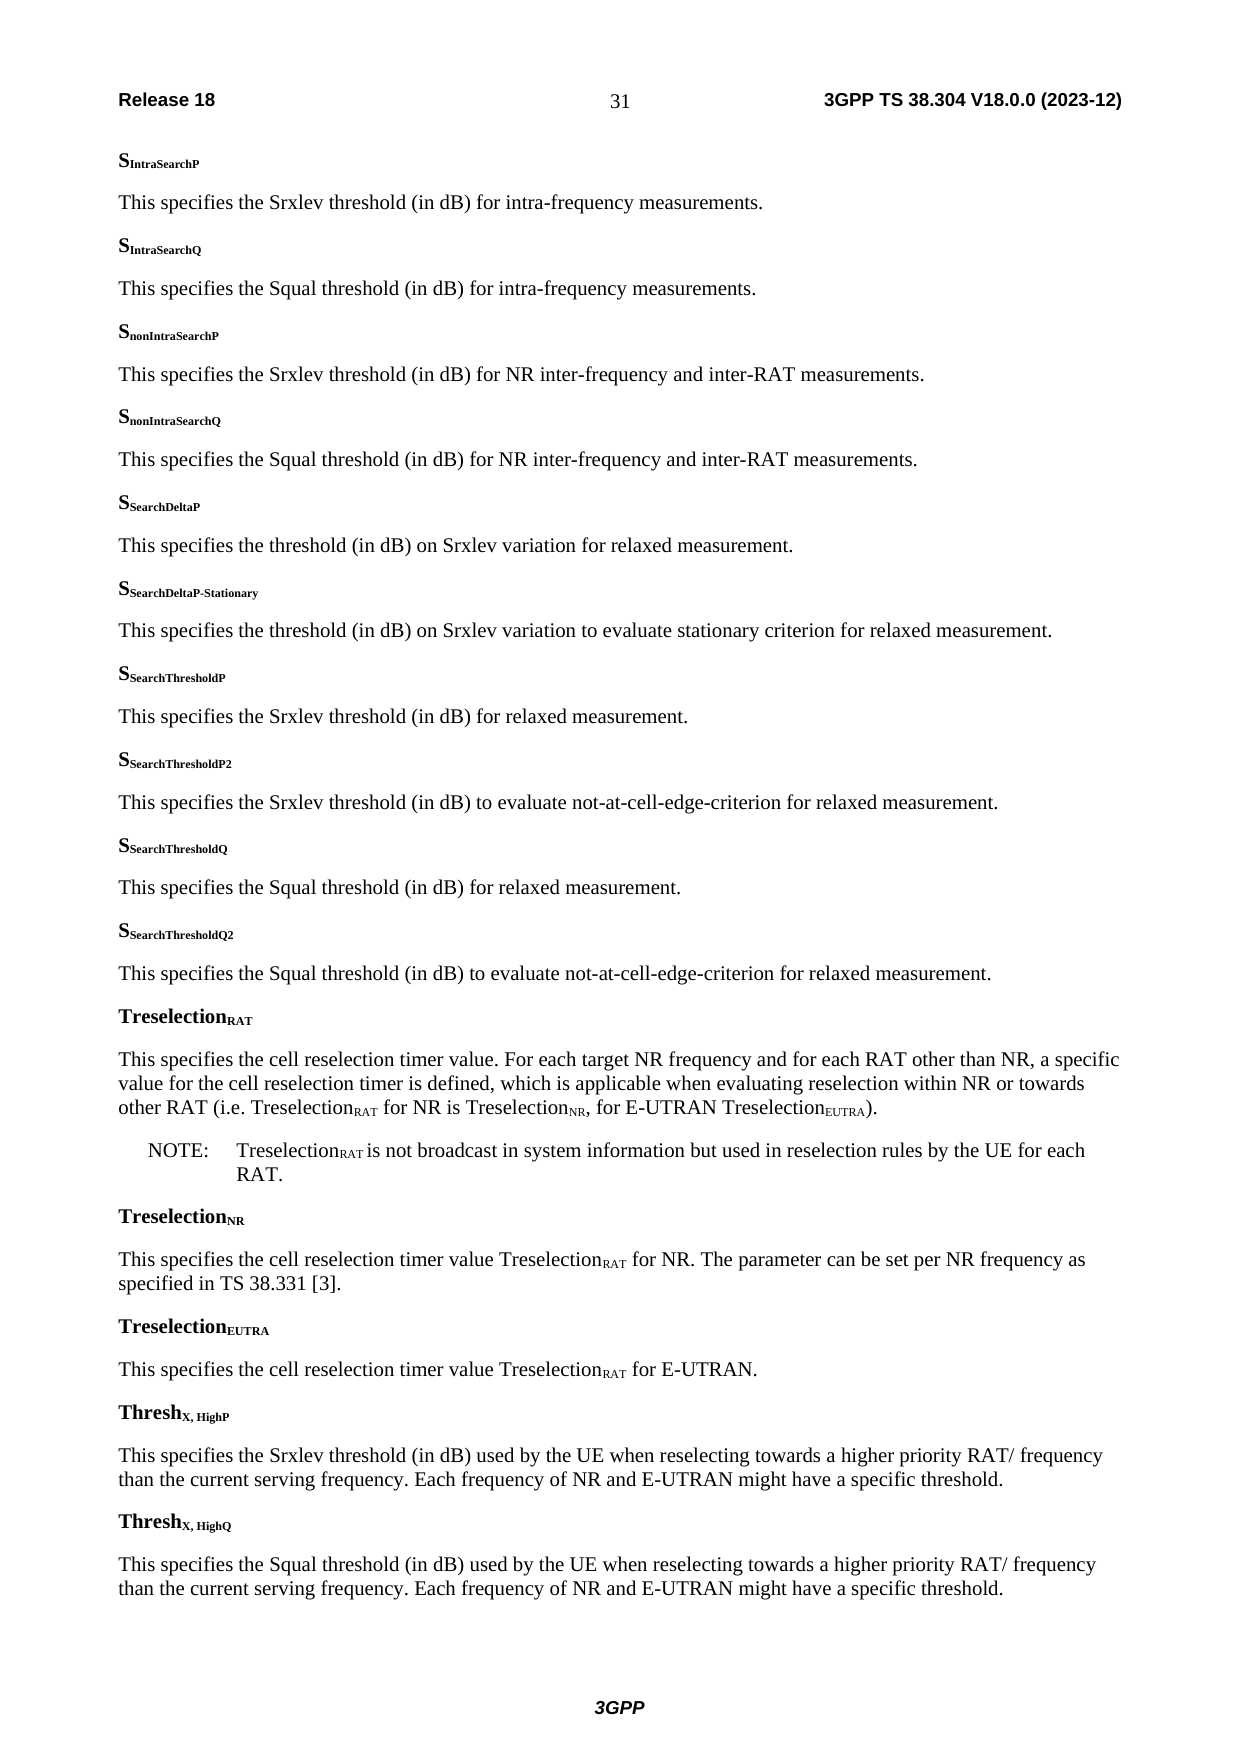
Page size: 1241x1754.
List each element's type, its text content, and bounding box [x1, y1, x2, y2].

text This specifies the Srxlev threshold (in dB) for relaxed measurement. [118, 704, 1122, 728]
text SSearchThresholdP [118, 661, 1122, 685]
text This specifies the threshold (in dB) on Srxlev variation to evaluate stationary criterion for relaxed measurement. [118, 618, 1122, 642]
text This specifies the Squal threshold (in dB) used by the UE when reselecting towards a higher priority RAT/ frequency than the current serving frequency. Each frequency of NR and E-UTRAN might have a specific threshold. [118, 1552, 1122, 1600]
text ThreshX, HighQ [118, 1509, 1122, 1533]
text SSearchThresholdQ [118, 832, 1122, 857]
text This specifies the cell reselection timer value TreselectionRAT for E-UTRAN. [118, 1357, 1122, 1381]
text TreselectionRAT [118, 1004, 1122, 1028]
text SSearchDeltaP [118, 490, 1122, 514]
text This specifies the Srxlev threshold (in dB) used by the UE when reselecting towards a higher priority RAT/ frequency than the current serving frequency. Each frequency of NR and E-UTRAN might have a specific threshold. [118, 1442, 1122, 1491]
text NOTE: TreselectionRAT is not broadcast in system information but used in reselection rules by the UE for each RAT. [148, 1137, 1122, 1186]
text SSearchDeltaP-Stationary [118, 576, 1122, 600]
text ThreshX, HighP [118, 1400, 1122, 1424]
text This specifies the threshold (in dB) on Srxlev variation for relaxed measurement. [118, 533, 1122, 557]
text SnonIntraSearchQ [118, 404, 1122, 428]
text This specifies the cell reselection timer value TreselectionRAT for NR. The parameter can be set per NR frequency as specified in TS 38.331 [3]. [118, 1247, 1122, 1295]
text This specifies the Srxlev threshold (in dB) for intra-frequency measurements. [118, 190, 1122, 214]
text This specifies the Squal threshold (in dB) for relaxed measurement. [118, 875, 1122, 899]
text SIntraSearchQ [118, 233, 1122, 257]
text This specifies the Squal threshold (in dB) for intra-frequency measurements. [118, 276, 1122, 300]
text This specifies the cell reselection timer value. For each target NR frequency and for each RAT other than NR, a specific value for the cell reselection timer is defined, which is applicable when evaluating reselection within NR or towards other RAT (i.e. TreselectionRAT for NR is TreselectionNR, for E-UTRAN TreselectionEUTRA). [118, 1047, 1122, 1119]
text This specifies the Srxlev threshold (in dB) to evaluate not-at-cell-edge-criterion for relaxed measurement. [118, 790, 1122, 814]
text This specifies the Srxlev threshold (in dB) for NR inter-frequency and inter-RAT measurements. [118, 362, 1122, 386]
text TreselectionEUTRA [118, 1314, 1122, 1338]
text SnonIntraSearchP [118, 319, 1122, 343]
text SIntraSearchP [118, 147, 1122, 172]
text This specifies the Squal threshold (in dB) for NR inter-frequency and inter-RAT measurements. [118, 447, 1122, 471]
text TreselectionNR [118, 1204, 1122, 1228]
text This specifies the Squal threshold (in dB) to evaluate not-at-cell-edge-criterion for relaxed measurement. [118, 961, 1122, 985]
text SSearchThresholdP2 [118, 747, 1122, 771]
text SSearchThresholdQ2 [118, 918, 1122, 942]
